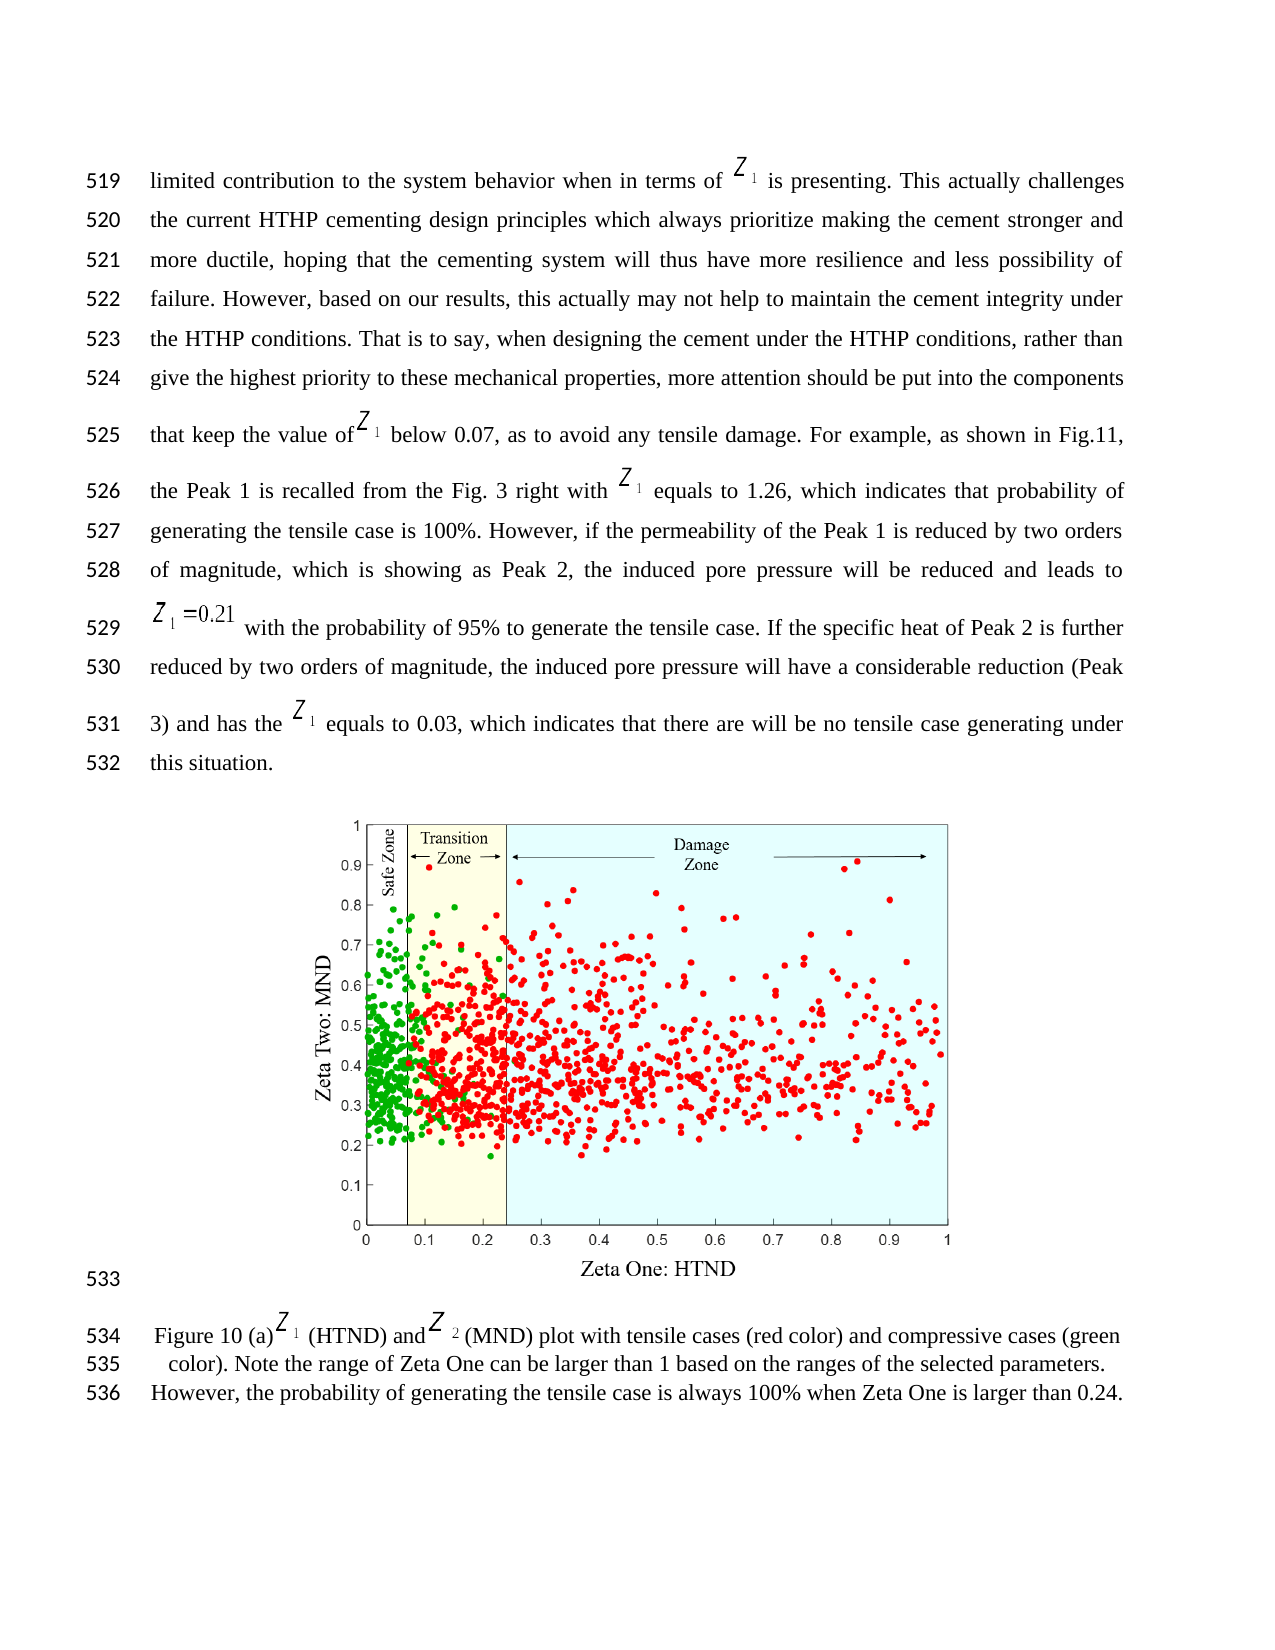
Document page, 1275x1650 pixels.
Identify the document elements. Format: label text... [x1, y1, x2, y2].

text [150, 150, 1125, 776]
picture [309, 805, 966, 1286]
text Figure 10 (a) (HTND) and(MND) plot with tensile cases (red color) and compressive cases (green color). Note the range of Zeta One can be larger than 1 based on the ranges of the selected parameters. However, the probability of generating the tensile case is always 100% when Zeta One is larger than 0.24. [150, 1305, 1125, 1405]
